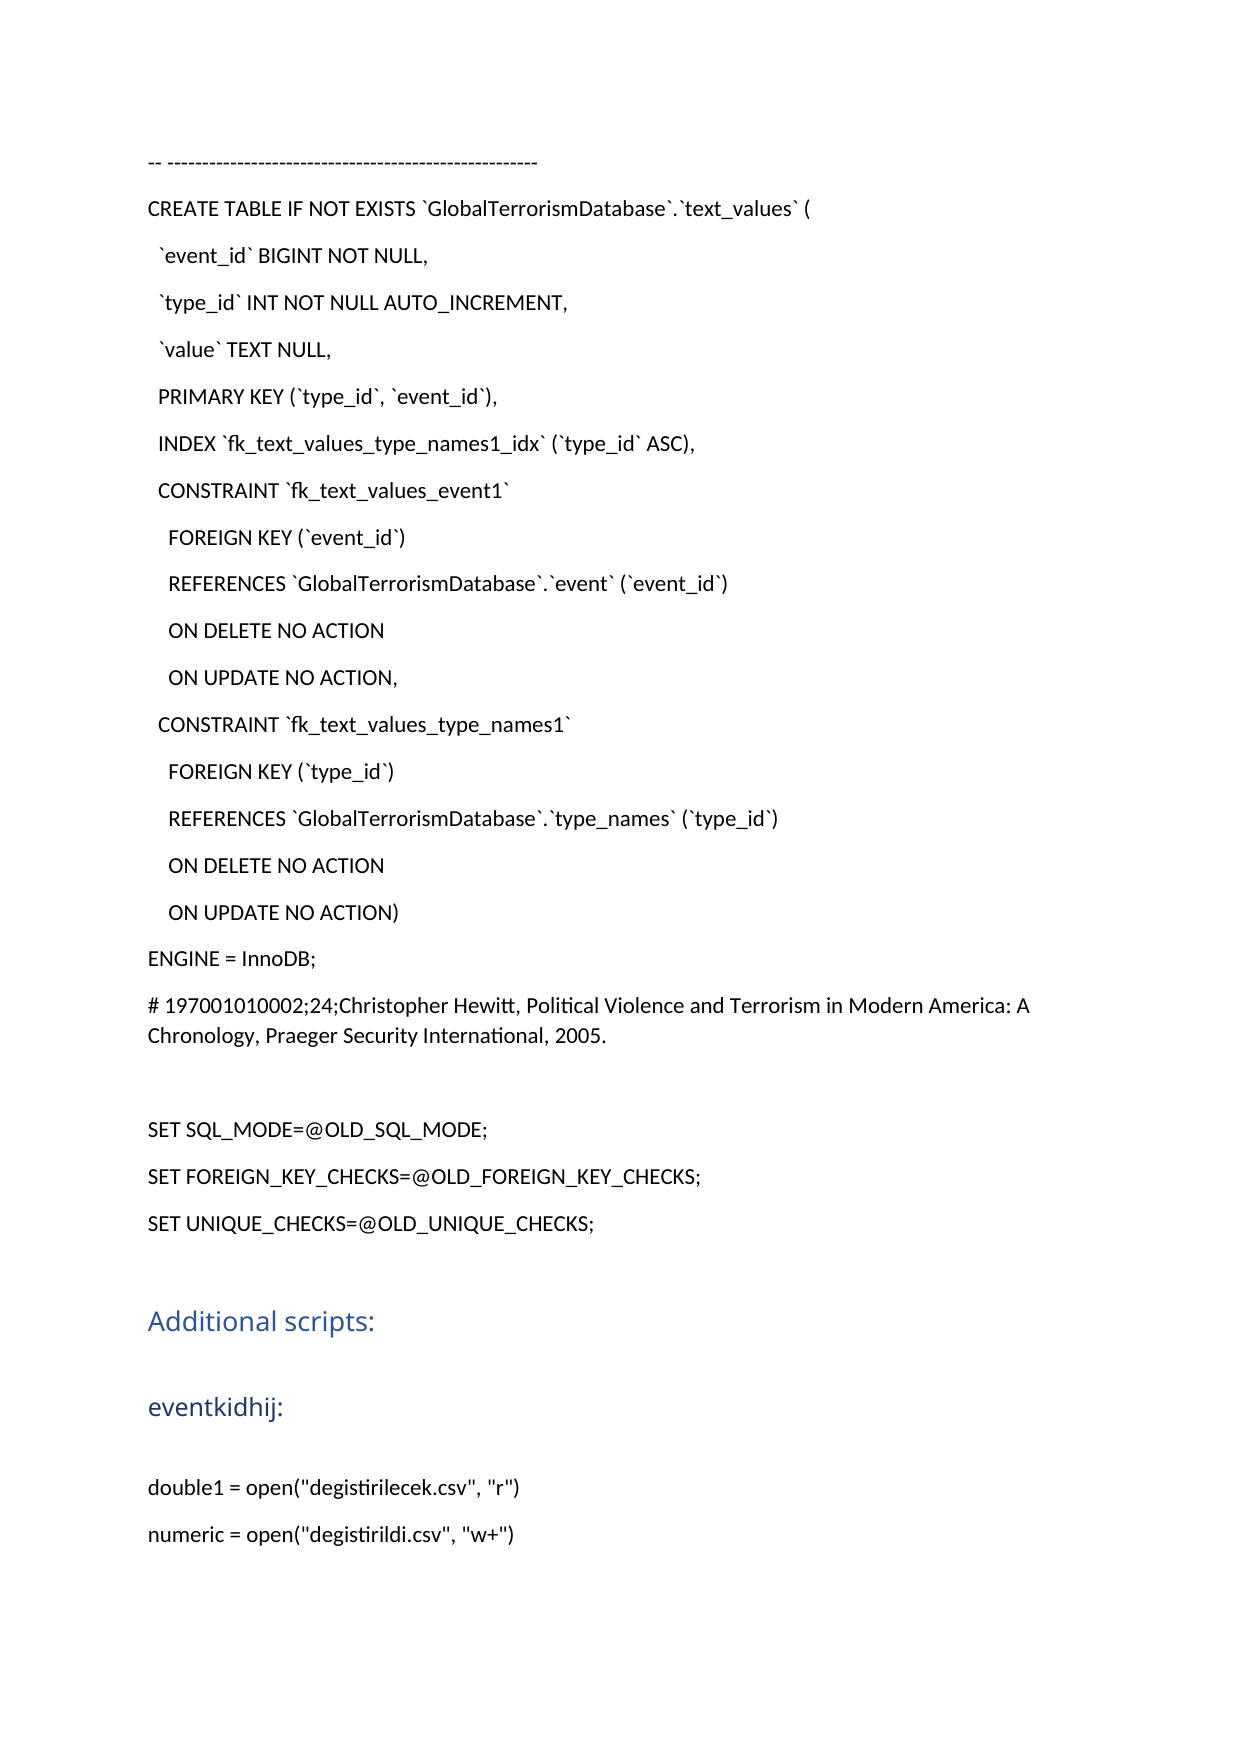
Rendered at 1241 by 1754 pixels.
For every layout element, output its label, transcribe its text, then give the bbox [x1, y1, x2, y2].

text double1 = open("degistirilecek.csv", "r") [148, 1473, 1093, 1501]
text `type_id` INT NOT NULL AUTO_INCREMENT, [148, 288, 1093, 316]
text CREATE TABLE IF NOT EXISTS `GlobalTerrorismDatabase`.`text_values` ( [148, 194, 1093, 222]
text CONSTRAINT `fk_text_values_type_names1` [148, 710, 1093, 738]
text SET UNIQUE_CHECKS=@OLD_UNIQUE_CHECKS; [148, 1209, 1093, 1237]
text FOREIGN KEY (`event_id`) [148, 523, 1093, 551]
text SET FOREIGN_KEY_CHECKS=@OLD_FOREIGN_KEY_CHECKS; [148, 1162, 1093, 1190]
text CONSTRAINT `fk_text_values_event1` [148, 476, 1093, 504]
text ENGINE = InnoDB; [148, 944, 1093, 972]
text INDEX `fk_text_values_type_names1_idx` (`type_id` ASC), [148, 429, 1093, 457]
text # 197001010002;24;Christopher Hewitt, Political Violence and Terrorism in Modern America: A Chronology, Praeger Security International, 2005. [148, 991, 1093, 1049]
text `value` TEXT NULL, [148, 335, 1093, 363]
text FOREIGN KEY (`type_id`) [148, 757, 1093, 785]
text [148, 148, 1093, 176]
text numeric = open("degistirildi.csv", "w+") [148, 1520, 1093, 1548]
subtitle eventkidhij: [148, 1389, 1093, 1423]
subtitle Additional scripts: [148, 1303, 1093, 1340]
text SET SQL_MODE=@OLD_SQL_MODE; [148, 1115, 1093, 1143]
text REFERENCES `GlobalTerrorismDatabase`.`type_names` (`type_id`) [148, 804, 1093, 832]
text ON UPDATE NO ACTION) [148, 898, 1093, 926]
text `event_id` BIGINT NOT NULL, [148, 241, 1093, 269]
text ON DELETE NO ACTION [148, 616, 1093, 644]
text ON UPDATE NO ACTION, [148, 663, 1093, 691]
text PRIMARY KEY (`type_id`, `event_id`), [148, 382, 1093, 410]
text REFERENCES `GlobalTerrorismDatabase`.`event` (`event_id`) [148, 569, 1093, 597]
text ON DELETE NO ACTION [148, 851, 1093, 879]
